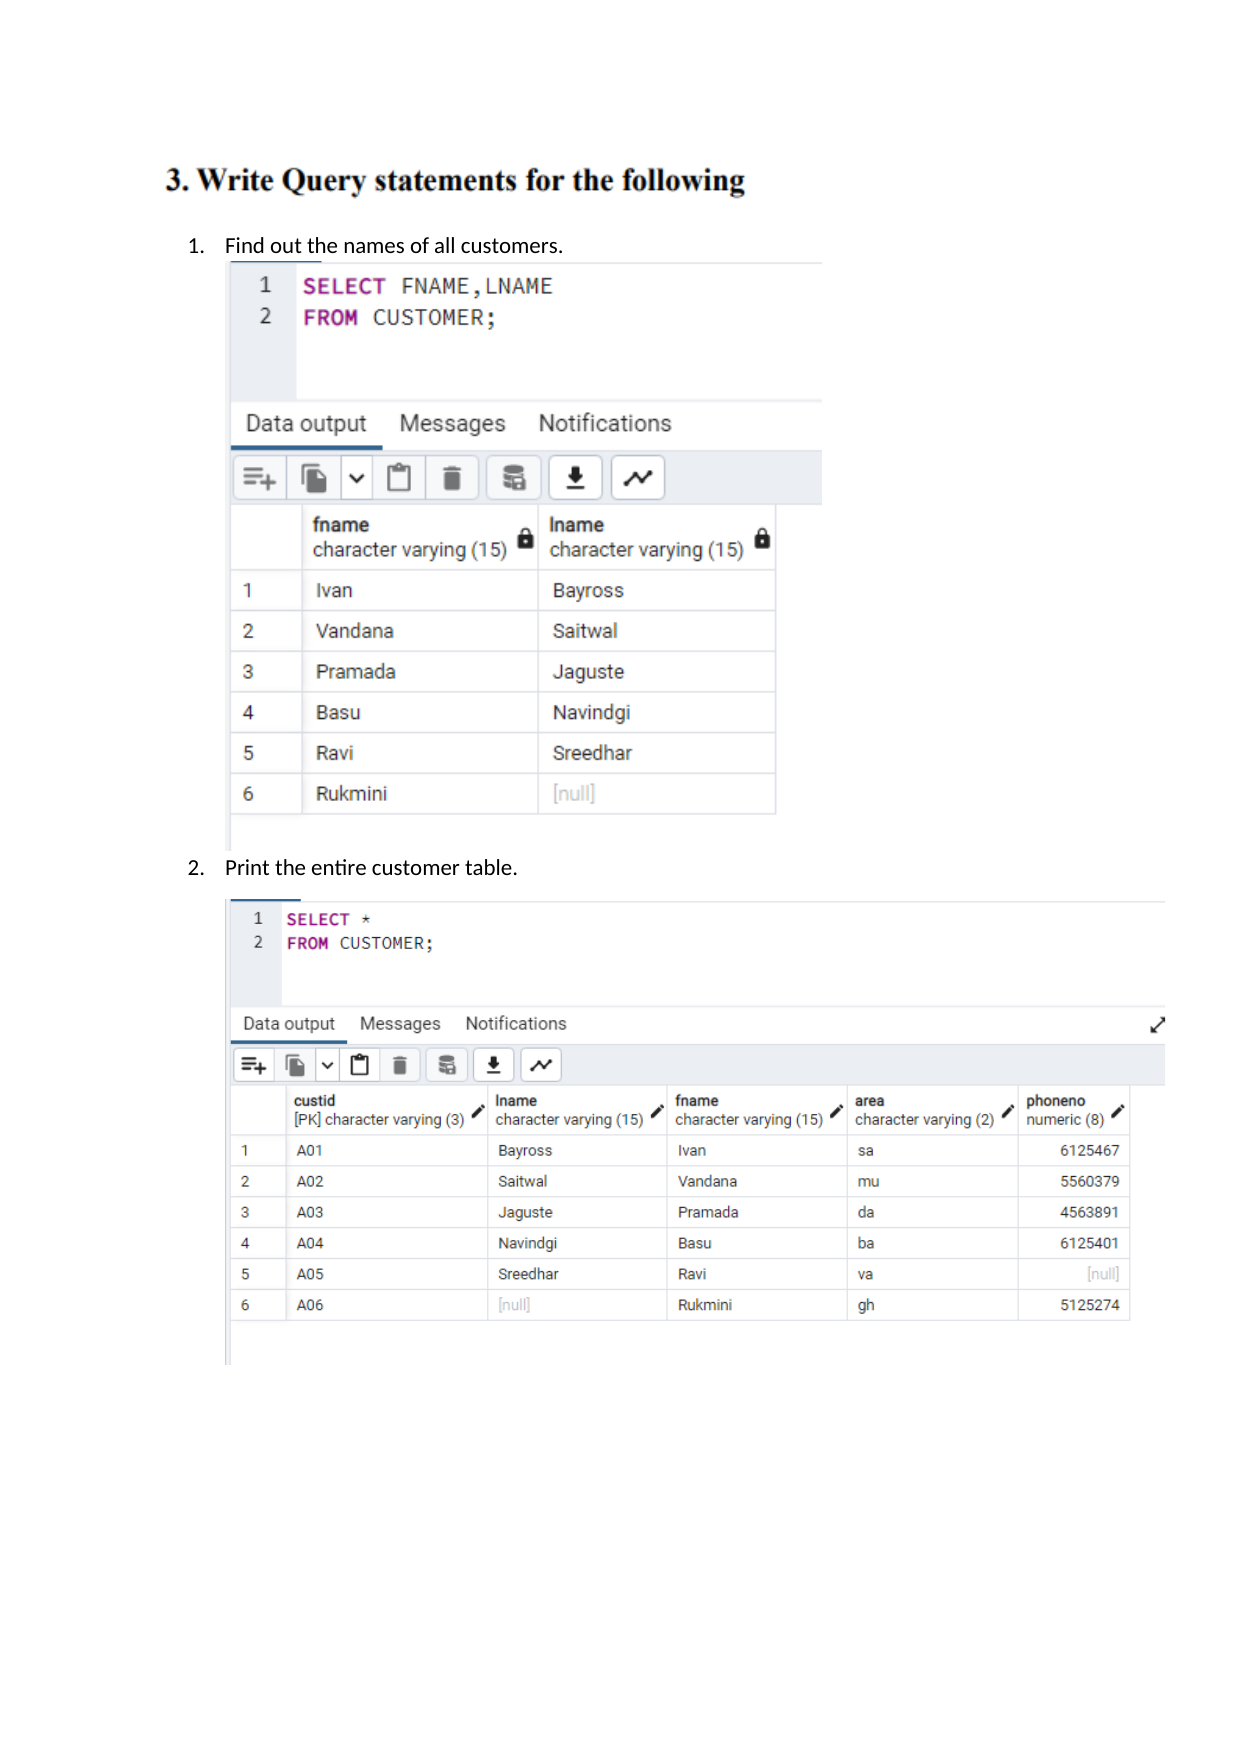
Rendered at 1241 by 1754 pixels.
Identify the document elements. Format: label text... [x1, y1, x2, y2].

list Print the entire customer table. [187, 853, 1090, 881]
picture [225, 899, 1166, 1365]
picture [150, 150, 768, 213]
picture [225, 261, 822, 851]
list Find out the names of all customers. [187, 231, 1090, 259]
